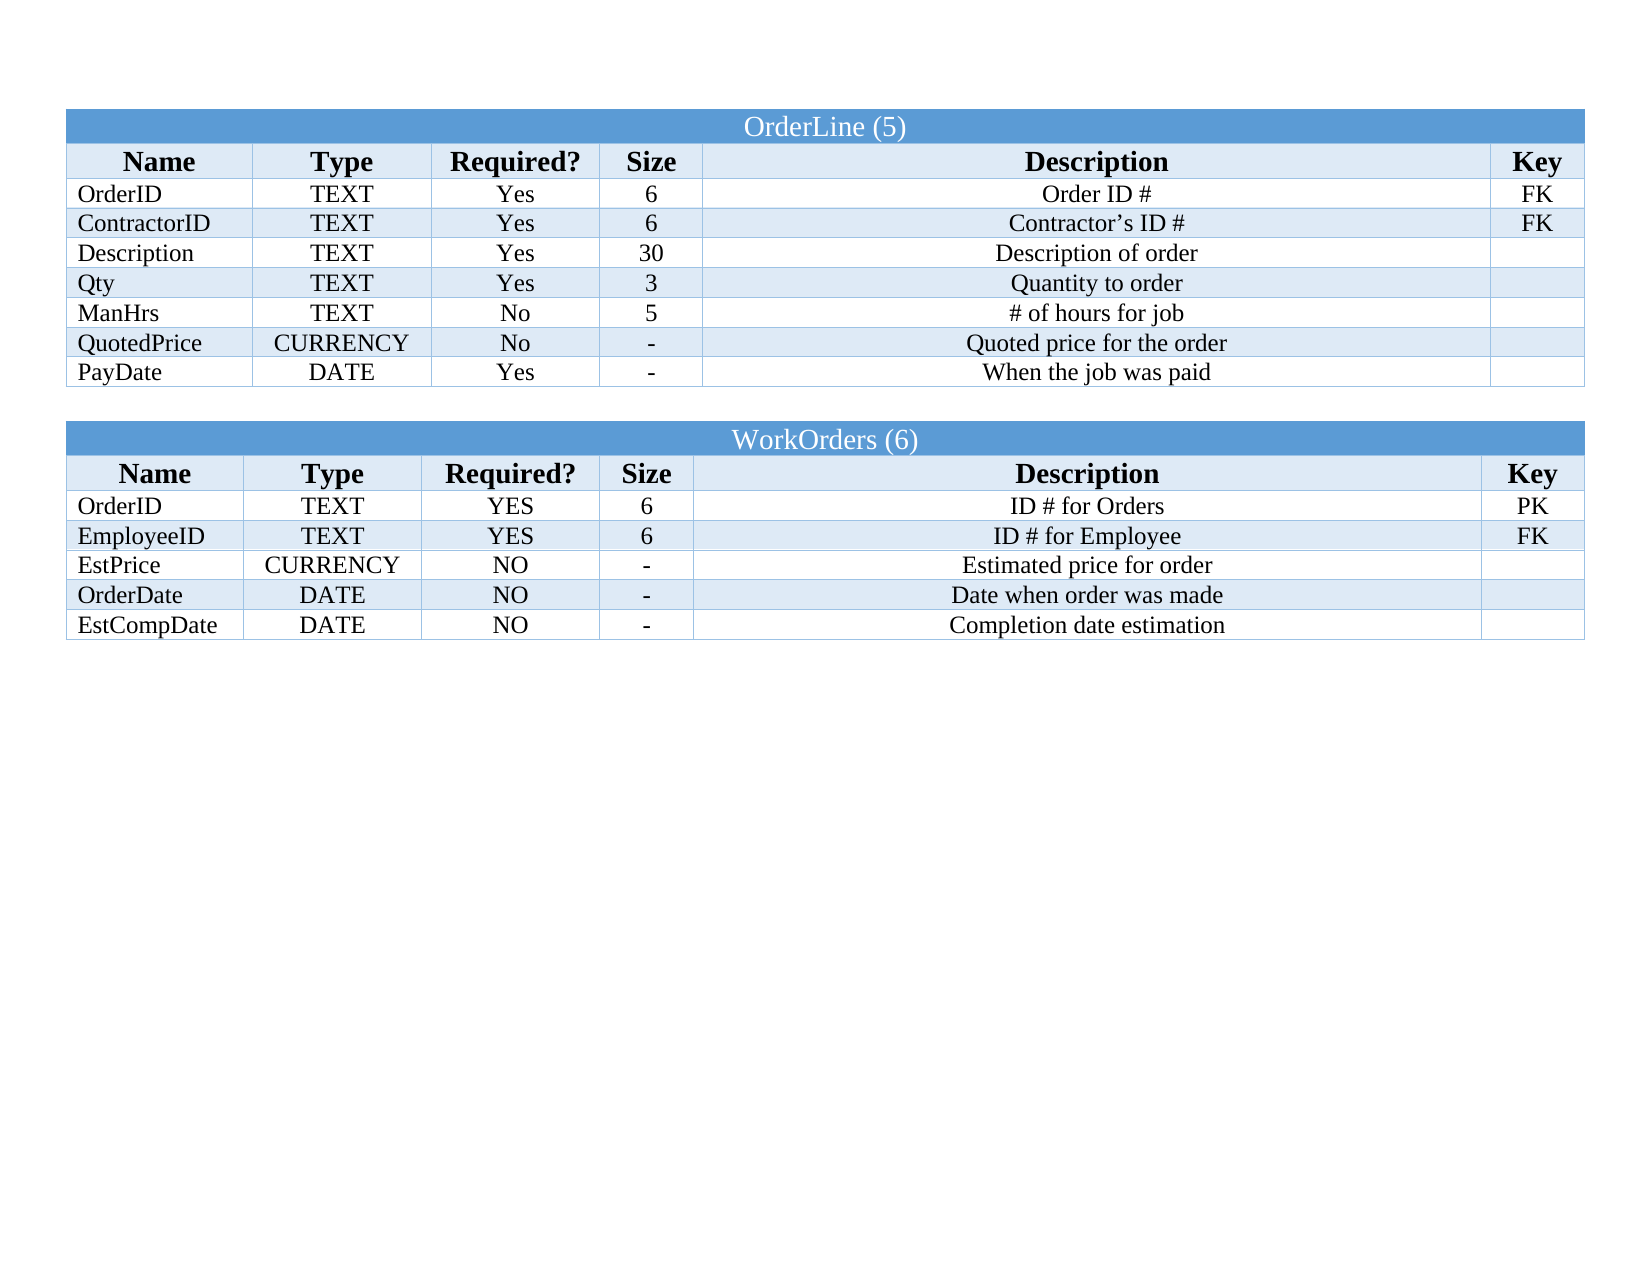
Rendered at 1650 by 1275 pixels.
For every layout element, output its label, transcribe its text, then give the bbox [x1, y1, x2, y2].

table_cell TEXT [253, 298, 431, 327]
table_cell [1491, 238, 1584, 267]
table_cell Description of order [703, 238, 1490, 267]
table_cell No [432, 298, 599, 327]
table_cell Quantity to order [703, 268, 1490, 297]
table_cell FK [1491, 209, 1584, 237]
table_cell Description [67, 238, 252, 267]
table_cell OrderID [67, 179, 252, 207]
table_cell - [600, 357, 702, 386]
table_cell Yes [432, 209, 599, 237]
table_cell Yes [432, 357, 599, 386]
table_cell NO [422, 580, 599, 609]
table_cell 3 [600, 268, 702, 297]
table_cell YES [422, 521, 599, 549]
table_cell DATE [244, 610, 421, 639]
table_cell TEXT [253, 268, 431, 297]
table_cell Estimated price for order [694, 551, 1481, 579]
table_cell [1482, 551, 1584, 579]
table_cell Completion date estimation [694, 610, 1481, 639]
table_cell Size [600, 144, 702, 178]
table_cell When the job was paid [703, 357, 1490, 386]
table_cell Yes [432, 179, 599, 207]
table_cell 5 [600, 298, 702, 327]
table_cell [1482, 580, 1584, 609]
table_cell - [600, 610, 693, 639]
table_cell Yes [432, 238, 599, 267]
table_cell Date when order was made [694, 580, 1481, 609]
table_cell Type [253, 144, 431, 178]
table_cell [1491, 328, 1584, 356]
table_cell [1491, 268, 1584, 297]
table_cell Description [694, 456, 1481, 490]
table_cell EstPrice [67, 551, 243, 579]
table_header WorkOrders (6) [67, 422, 1584, 455]
table_cell [1491, 298, 1584, 327]
table_cell ID # for Employee [694, 521, 1481, 549]
table_cell Type [244, 456, 421, 490]
table_cell YES [422, 491, 599, 520]
table_cell Description [703, 144, 1490, 178]
table_cell FK [1482, 521, 1584, 549]
table_cell 6 [600, 491, 693, 520]
table_cell - [600, 551, 693, 579]
table_cell Size [600, 456, 693, 490]
table_cell Order ID # [703, 179, 1490, 207]
table_cell [1491, 357, 1584, 386]
table_cell - [600, 580, 693, 609]
table_cell 6 [600, 521, 693, 549]
table_cell TEXT [244, 521, 421, 549]
table_cell Contractor’s ID # [703, 209, 1490, 237]
table_cell CURRENCY [253, 328, 431, 356]
table_cell Required? [432, 144, 599, 178]
table_cell NO [422, 610, 599, 639]
table_cell - [600, 328, 702, 356]
table_cell Qty [67, 268, 252, 297]
table_cell EstCompDate [67, 610, 243, 639]
table_cell Key [1491, 144, 1584, 178]
table_cell DATE [244, 580, 421, 609]
table_cell Quoted price for the order [703, 328, 1490, 356]
table_cell OrderID [67, 491, 243, 520]
table_cell ManHrs [67, 298, 252, 327]
table_cell 30 [600, 238, 702, 267]
table_cell PK [1482, 491, 1584, 520]
table_cell 6 [600, 179, 702, 207]
table_cell QuotedPrice [67, 328, 252, 356]
table_cell Required? [422, 456, 599, 490]
table_cell ID # for Orders [694, 491, 1481, 520]
table_cell FK [1491, 179, 1584, 207]
table_cell No [432, 328, 599, 356]
table_cell Name [67, 456, 243, 490]
table_cell Yes [432, 268, 599, 297]
table_cell 6 [600, 209, 702, 237]
table_cell EmployeeID [67, 521, 243, 549]
table_cell ContractorID [67, 209, 252, 237]
table_cell OrderDate [67, 580, 243, 609]
table_cell [1482, 610, 1584, 639]
table_cell Key [1482, 456, 1584, 490]
table_cell TEXT [244, 491, 421, 520]
table_cell TEXT [253, 209, 431, 237]
table_cell CURRENCY [244, 551, 421, 579]
table_cell NO [422, 551, 599, 579]
table_cell # of hours for job [703, 298, 1490, 327]
table_cell Name [67, 144, 252, 178]
table_cell TEXT [253, 179, 431, 207]
table_cell TEXT [253, 238, 431, 267]
table_cell DATE [253, 357, 431, 386]
table_header OrderLine (5) [67, 110, 1584, 143]
table_cell PayDate [67, 357, 252, 386]
